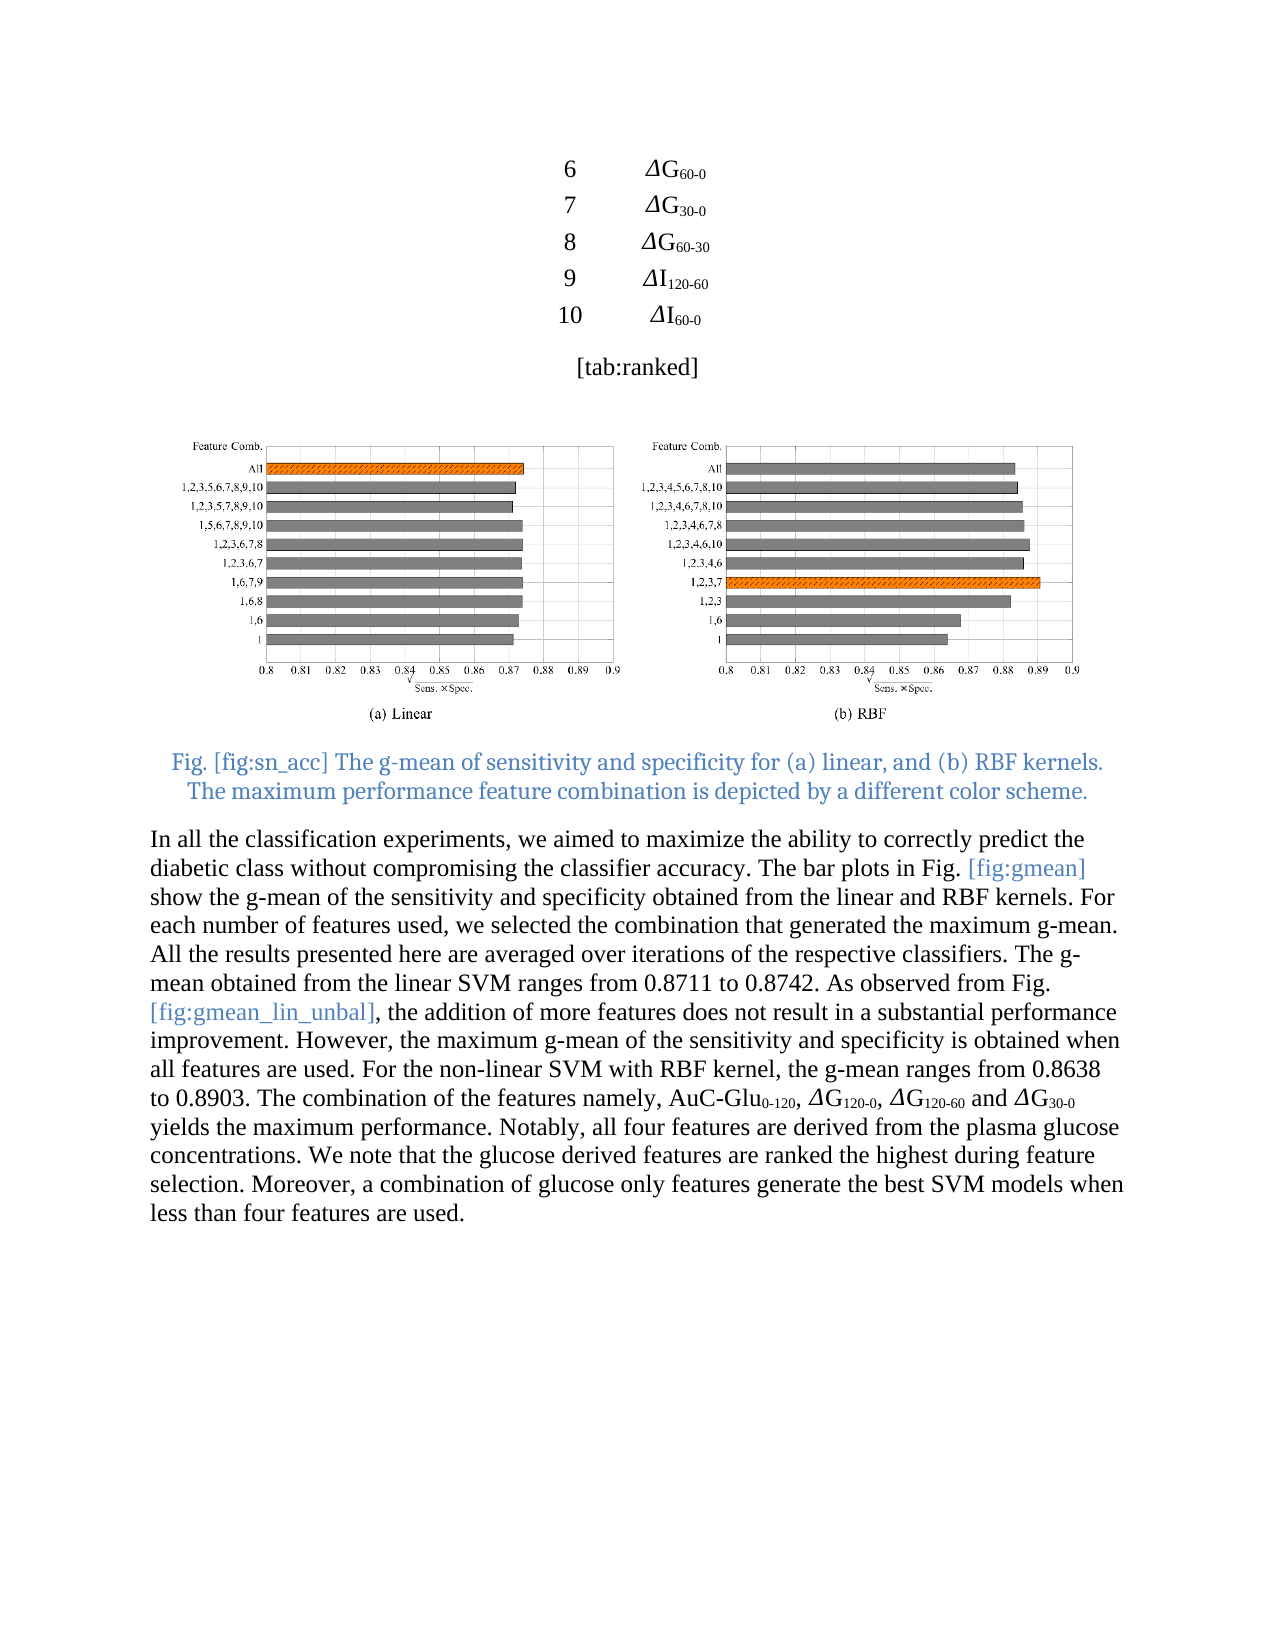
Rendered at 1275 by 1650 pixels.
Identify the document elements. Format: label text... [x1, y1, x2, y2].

table_cell 10 [532, 296, 608, 333]
table_cell 8 [532, 223, 608, 260]
table_cell 9 [532, 260, 608, 296]
picture [150, 427, 1125, 730]
table_cell I120-60 [608, 260, 743, 296]
table_cell I60-0 [608, 296, 743, 333]
table_cell 6 [532, 150, 608, 187]
table_cell G60-0 [608, 150, 743, 187]
text In all the classification experiments, we aimed to maximize the ability to correctly predict the diabetic class without compromising the classifier accuracy. The bar plots in Fig. [fig:gmean] show the g-mean of the sensitivity and specificity obtained from the linear and RBF kernels. For each number of features used, we selected the combination that generated the maximum g-mean. All the results presented here are averaged over iterations of the respective classifiers. The g-mean obtained from the linear SVM ranges from 0.8711 to 0.8742. As observed from Fig. [fig:gmean_lin_unbal], the addition of more features does not result in a substantial performance improvement. However, the maximum g-mean of the sensitivity and specificity is obtained when all features are used. For the non-linear SVM with RBF kernel, the g-mean ranges from 0.8638 to 0.8903. The combination of the features namely, AuC-Glu0-120, G120-0, G120-60 and G30-0 yields the maximum performance. Notably, all four features are derived from the plasma glucose concentrations. We note that the glucose derived features are ranked the highest during feature selection. Moreover, a combination of glucose only features generate the best SVM models when less than four features are used. [150, 824, 1125, 1227]
table_cell G30-0 [608, 187, 743, 223]
text Fig. [fig:sn_acc] The g-mean of sensitivity and specificity for (a) linear, and (b) RBF kernels. The maximum performance feature combination is depicted by a different color scheme. [150, 748, 1125, 806]
table_cell 7 [532, 187, 608, 223]
table_cell G60-30 [608, 223, 743, 260]
text [tab:ranked] [150, 352, 1125, 380]
